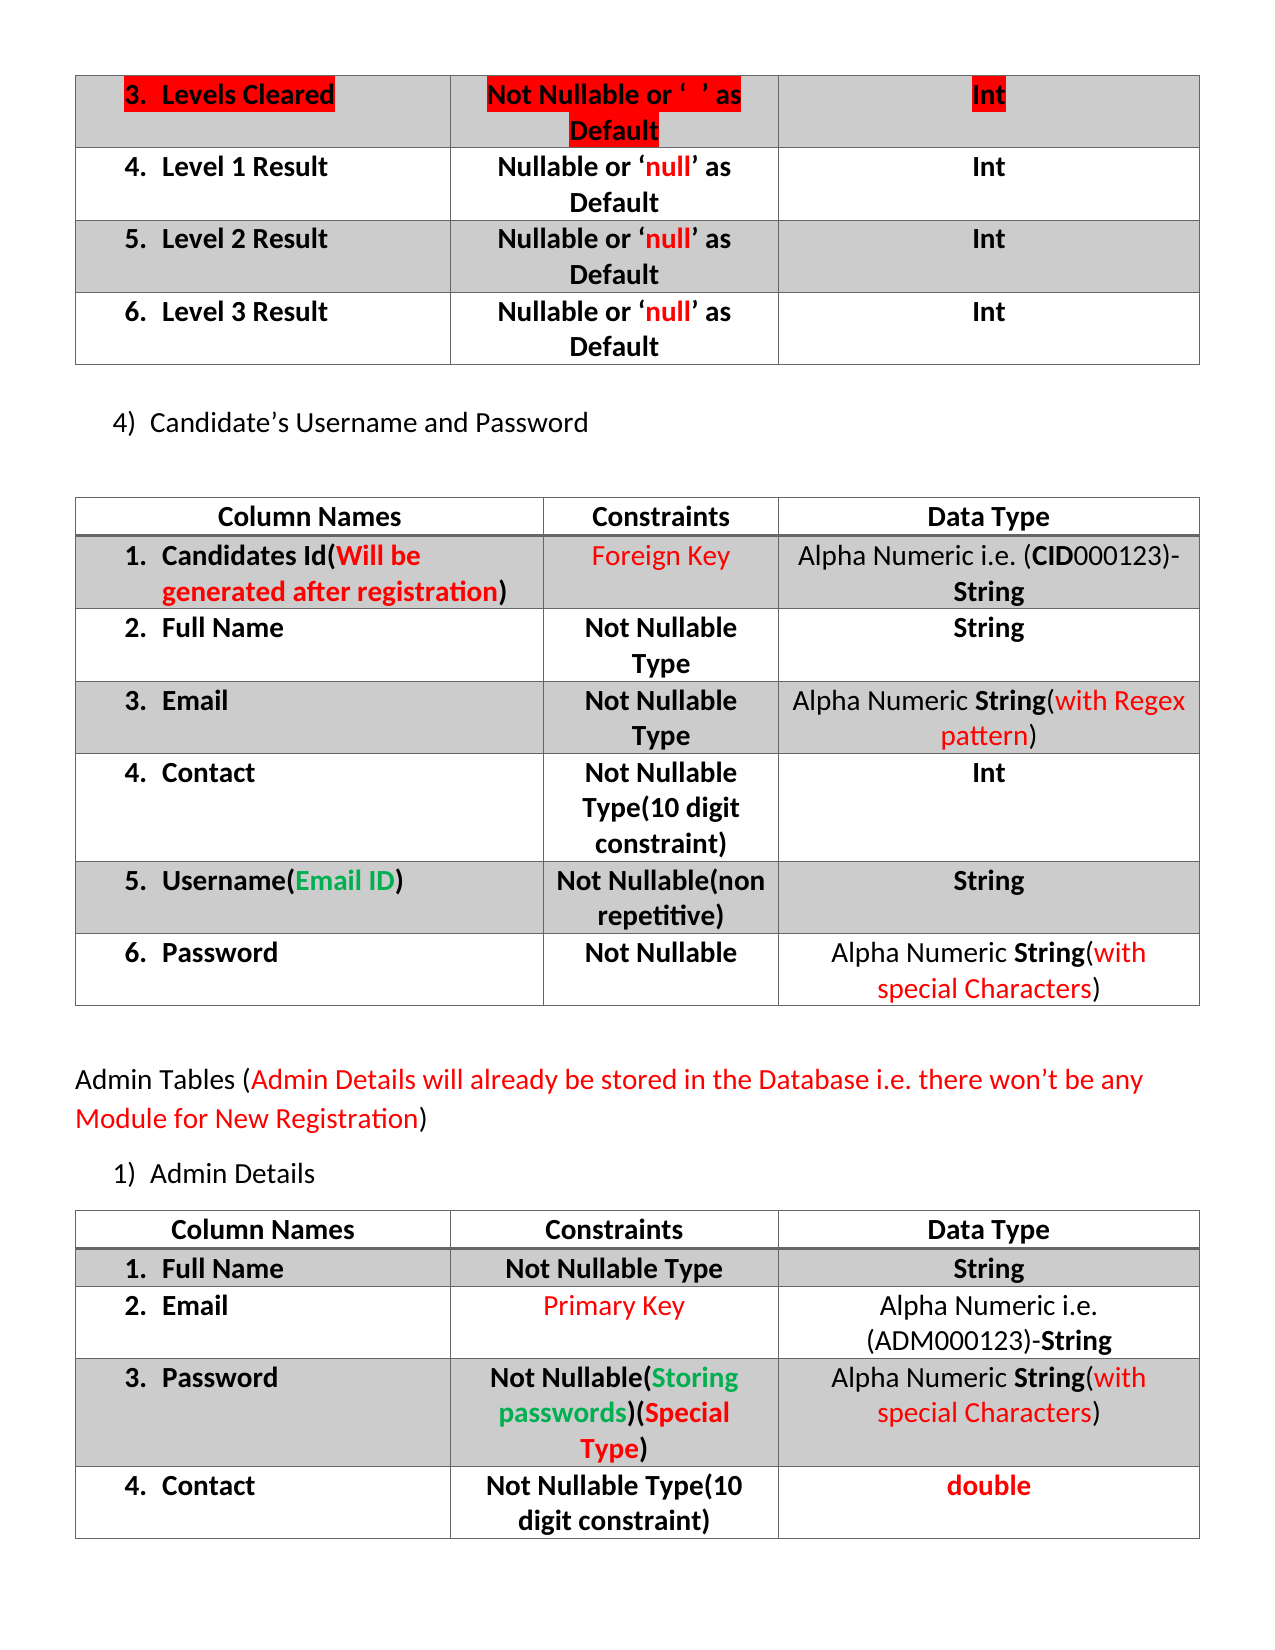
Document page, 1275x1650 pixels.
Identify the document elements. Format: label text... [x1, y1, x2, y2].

table_cell Level 2 Result [76, 221, 450, 292]
table_cell Int [779, 754, 1199, 861]
table_cell Email [76, 1287, 450, 1358]
table_header Constraints [544, 498, 778, 534]
table_cell String [779, 1250, 1199, 1286]
table_cell Alpha Numeric i.e. (ADM000123)-String [779, 1287, 1199, 1358]
table_cell Not Nullable(non repetitive) [544, 862, 778, 933]
table_cell String [779, 609, 1199, 681]
table_header Column Names [76, 498, 543, 534]
table_cell Contact [76, 1467, 450, 1538]
list Candidate’s Username and Password [112, 404, 1200, 439]
table_cell Not Nullable(Storing passwords)(Special Type) [451, 1359, 778, 1466]
table_cell Username(Email ID) [76, 862, 543, 933]
table_cell Full Name [76, 609, 543, 681]
table_cell Contact [76, 754, 543, 861]
table_cell Nullable or ‘null’ as Default [451, 221, 778, 292]
table_cell Not Nullable Type(10 digit constraint) [451, 1467, 778, 1538]
table_cell Password [76, 934, 543, 1005]
table_header Data Type [779, 1211, 1199, 1247]
table_cell Alpha Numeric i.e. (CID000123)-String [779, 537, 1199, 608]
table_cell Level 3 Result [76, 293, 450, 364]
list Admin Details [112, 1155, 1200, 1191]
table_cell Not Nullable [544, 934, 778, 1005]
table_cell Int [779, 148, 1199, 219]
table_cell Password [76, 1359, 450, 1466]
table_cell Not Nullable Type [544, 609, 778, 681]
text Admin Tables (Admin Details will already be stored in the Database i.e. there won’t be any Module for New Registration) [75, 1061, 1200, 1136]
table_cell Alpha Numeric String(with special Characters) [779, 1359, 1199, 1466]
table_cell Levels Cleared [76, 76, 450, 147]
table_cell Alpha Numeric String(with Regex pattern) [779, 682, 1199, 753]
table_cell Not Nullable Type [544, 682, 778, 753]
table_header Column Names [76, 1211, 450, 1247]
table_cell Nullable or ‘null’ as Default [451, 148, 778, 219]
table_cell double [779, 1467, 1199, 1538]
table_cell Full Name [76, 1250, 450, 1286]
table_header Data Type [779, 498, 1199, 534]
table_cell Candidates Id(Will be generated after registration) [76, 537, 543, 608]
table_cell Not Nullable or ‘0’ as Default [451, 76, 569, 147]
table_cell Level 1 Result [76, 148, 450, 219]
table_cell Primary Key [451, 1287, 778, 1358]
table_cell Not Nullable Type [451, 1250, 778, 1286]
table_cell Email [76, 682, 543, 753]
table_header Constraints [451, 1211, 778, 1247]
table_cell Nullable or ‘null’ as Default [451, 293, 778, 364]
table_cell Int [779, 76, 1199, 147]
table_cell Not Nullable Type(10 digit constraint) [544, 754, 778, 861]
table_cell Int [779, 221, 1199, 292]
table_cell Foreign Key [544, 537, 778, 608]
table_cell String [779, 862, 1199, 933]
table_cell Int [779, 293, 1199, 364]
table_cell Alpha Numeric String(with special Characters) [779, 934, 1199, 1005]
table_cell Not Nullable or ‘0’ as Default [659, 76, 778, 147]
